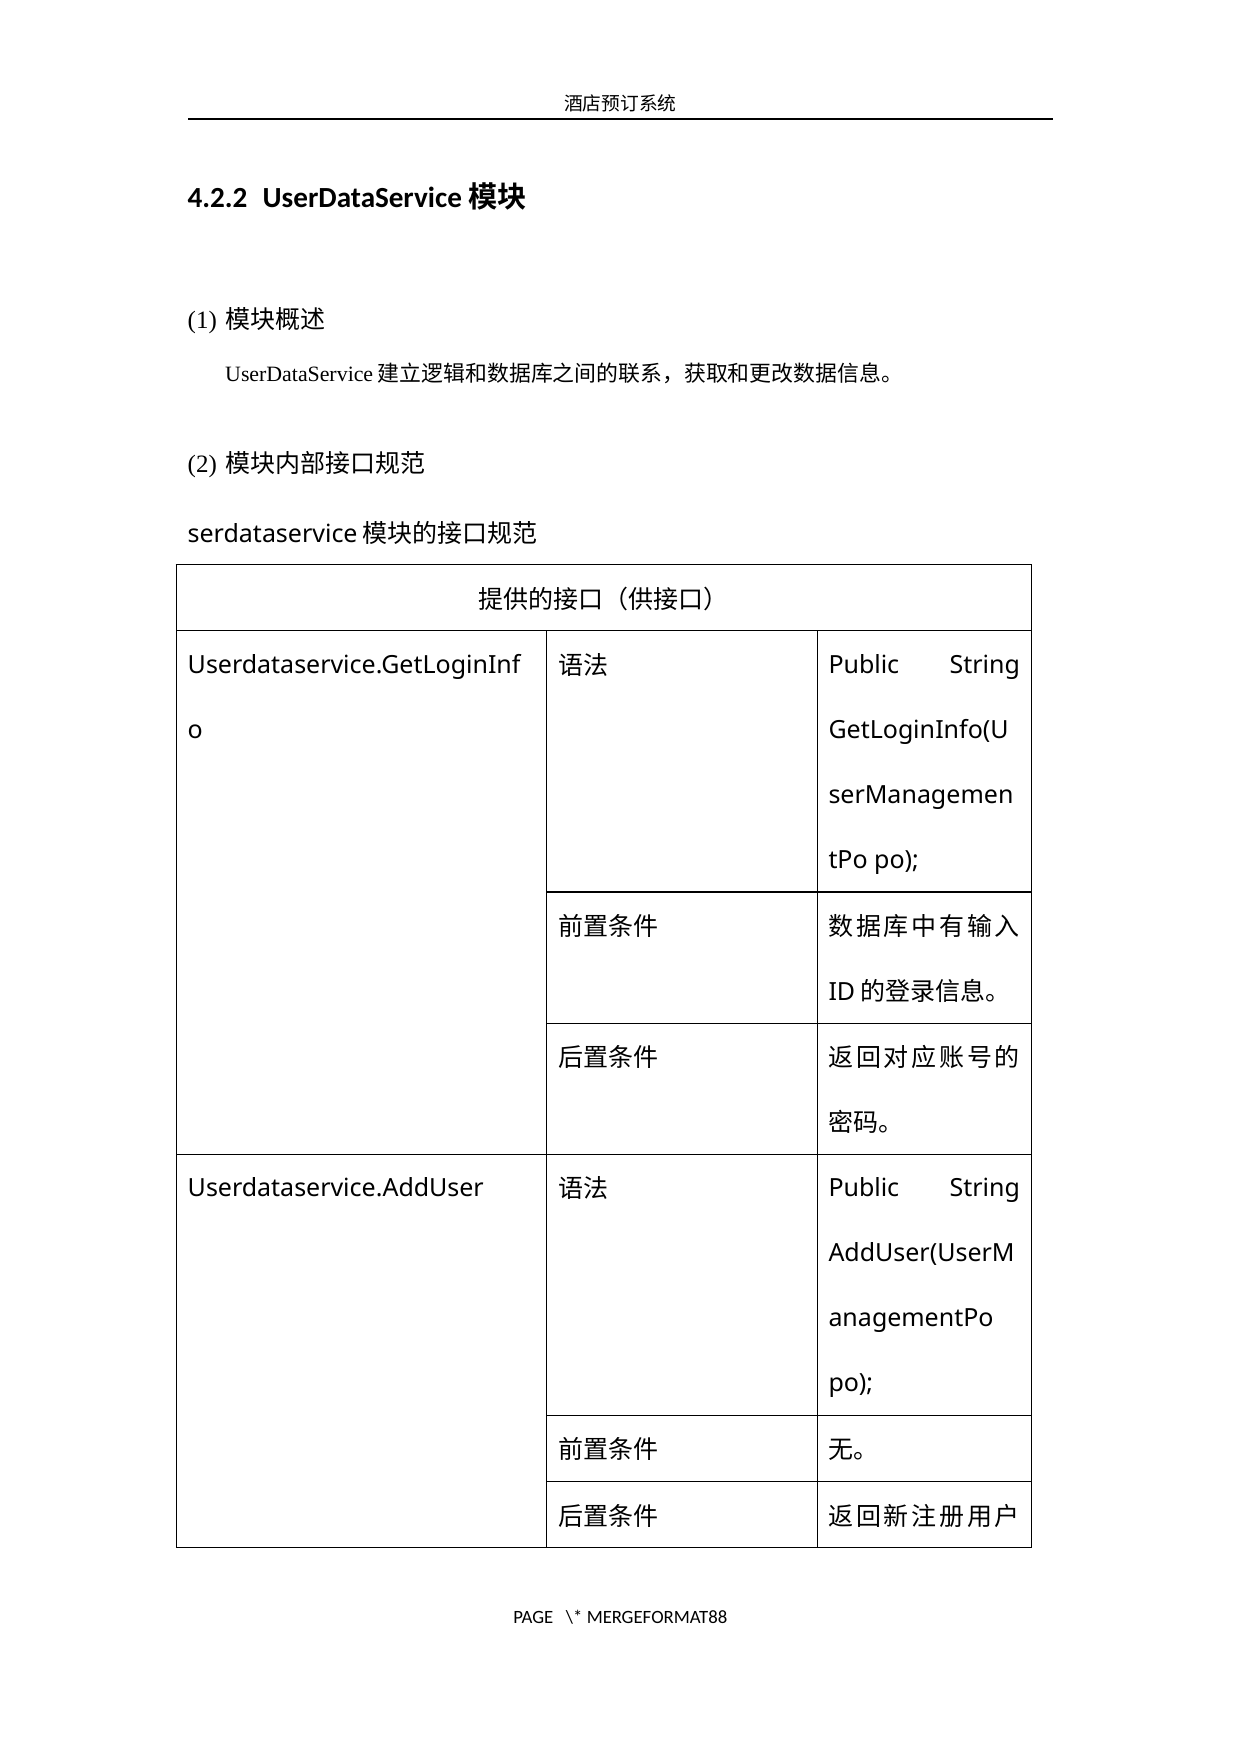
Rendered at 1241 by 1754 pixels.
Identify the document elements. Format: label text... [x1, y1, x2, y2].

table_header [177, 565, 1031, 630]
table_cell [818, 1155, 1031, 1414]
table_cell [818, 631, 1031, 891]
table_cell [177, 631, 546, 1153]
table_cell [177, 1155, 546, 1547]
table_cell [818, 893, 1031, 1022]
list 模块概述 [187, 285, 1053, 350]
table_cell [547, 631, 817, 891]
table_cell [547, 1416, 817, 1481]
list 模块内部接口规范 [187, 429, 1053, 494]
text UserDataService建立逻辑和数据库之间的联系，获取和更改数据信息。 [225, 355, 1053, 388]
text serdataservice模块的接口规范 [187, 499, 1053, 564]
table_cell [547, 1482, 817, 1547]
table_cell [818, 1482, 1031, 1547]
subtitle UserDataService模块 [187, 162, 1053, 227]
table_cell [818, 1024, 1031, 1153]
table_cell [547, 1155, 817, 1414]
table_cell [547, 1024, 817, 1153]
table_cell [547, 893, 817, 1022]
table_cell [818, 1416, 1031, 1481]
